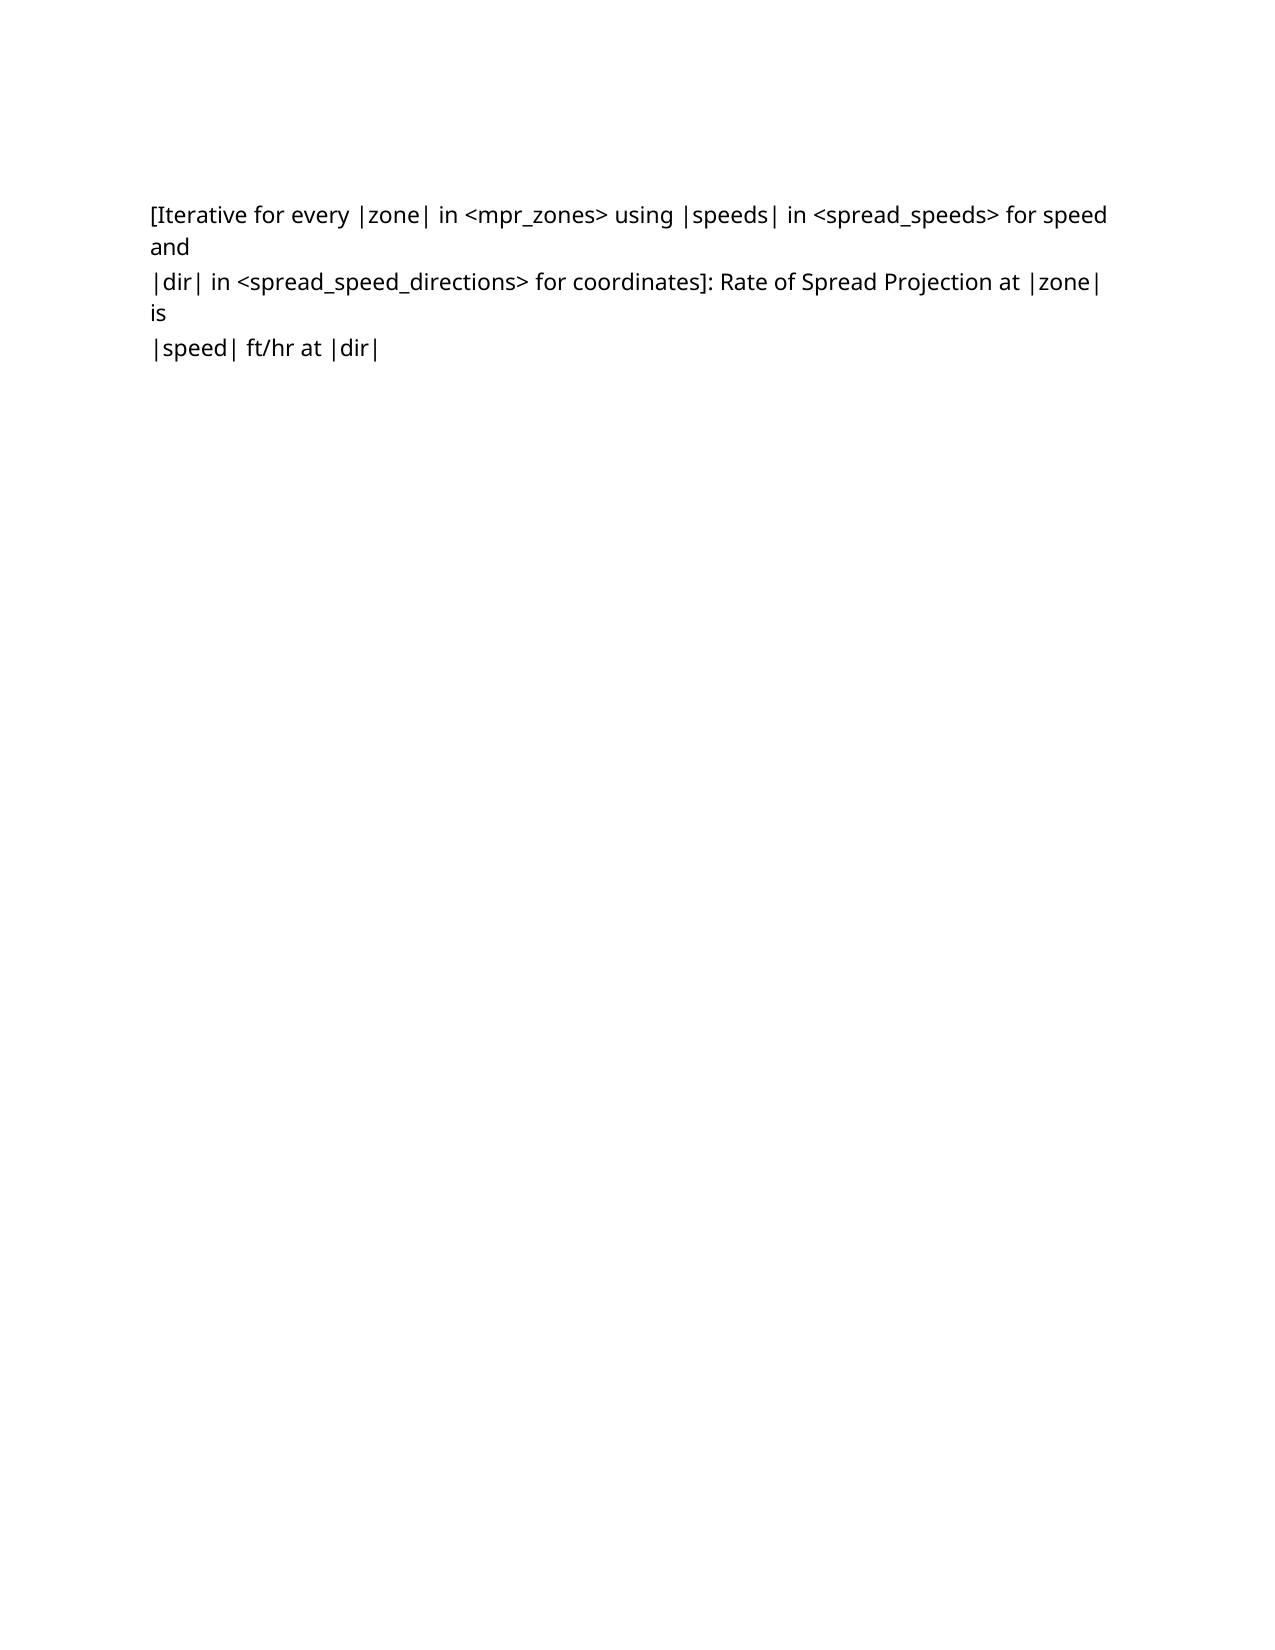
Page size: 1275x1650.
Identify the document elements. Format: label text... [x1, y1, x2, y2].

text [Iterative for every |zone| in <mpr_zones> using |speeds| in <spread_speeds> for speed and [150, 199, 1125, 262]
text |dir| in <spread_speed_directions> for coordinates]: Rate of Spread Projection at |zone| is [150, 266, 1125, 328]
text |speed| ft/hr at |dir| [150, 332, 1125, 363]
